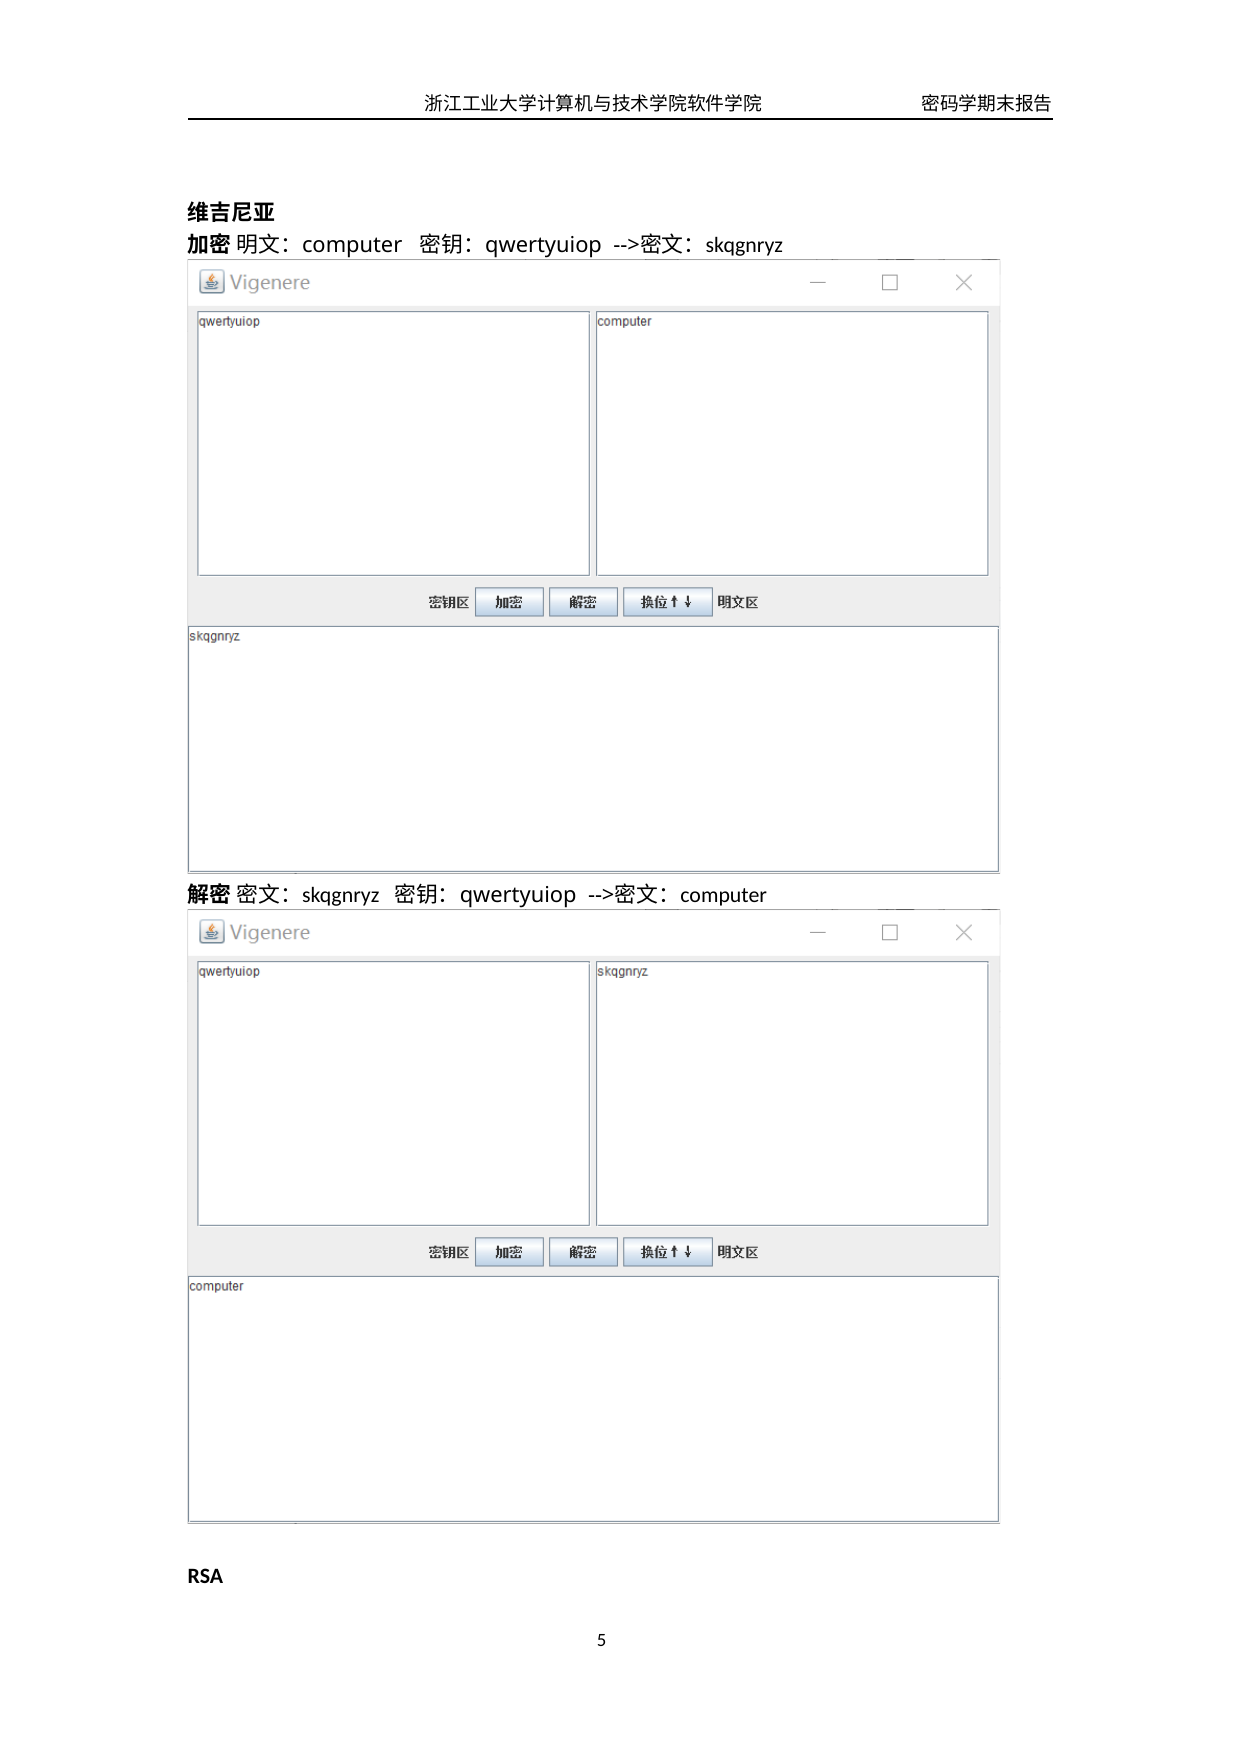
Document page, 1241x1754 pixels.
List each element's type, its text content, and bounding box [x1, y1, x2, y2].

text RSA [187, 1559, 1053, 1592]
text 加密 明文：computer 密钥：qwertyuiop -->密文：skqgnryz [187, 227, 1053, 259]
picture [187, 909, 1001, 1524]
text 解密 密文：skqgnryz 密钥：qwertyuiop -->密文：computer [187, 877, 1053, 909]
picture [187, 259, 1001, 874]
text 维吉尼亚 [187, 194, 1053, 227]
